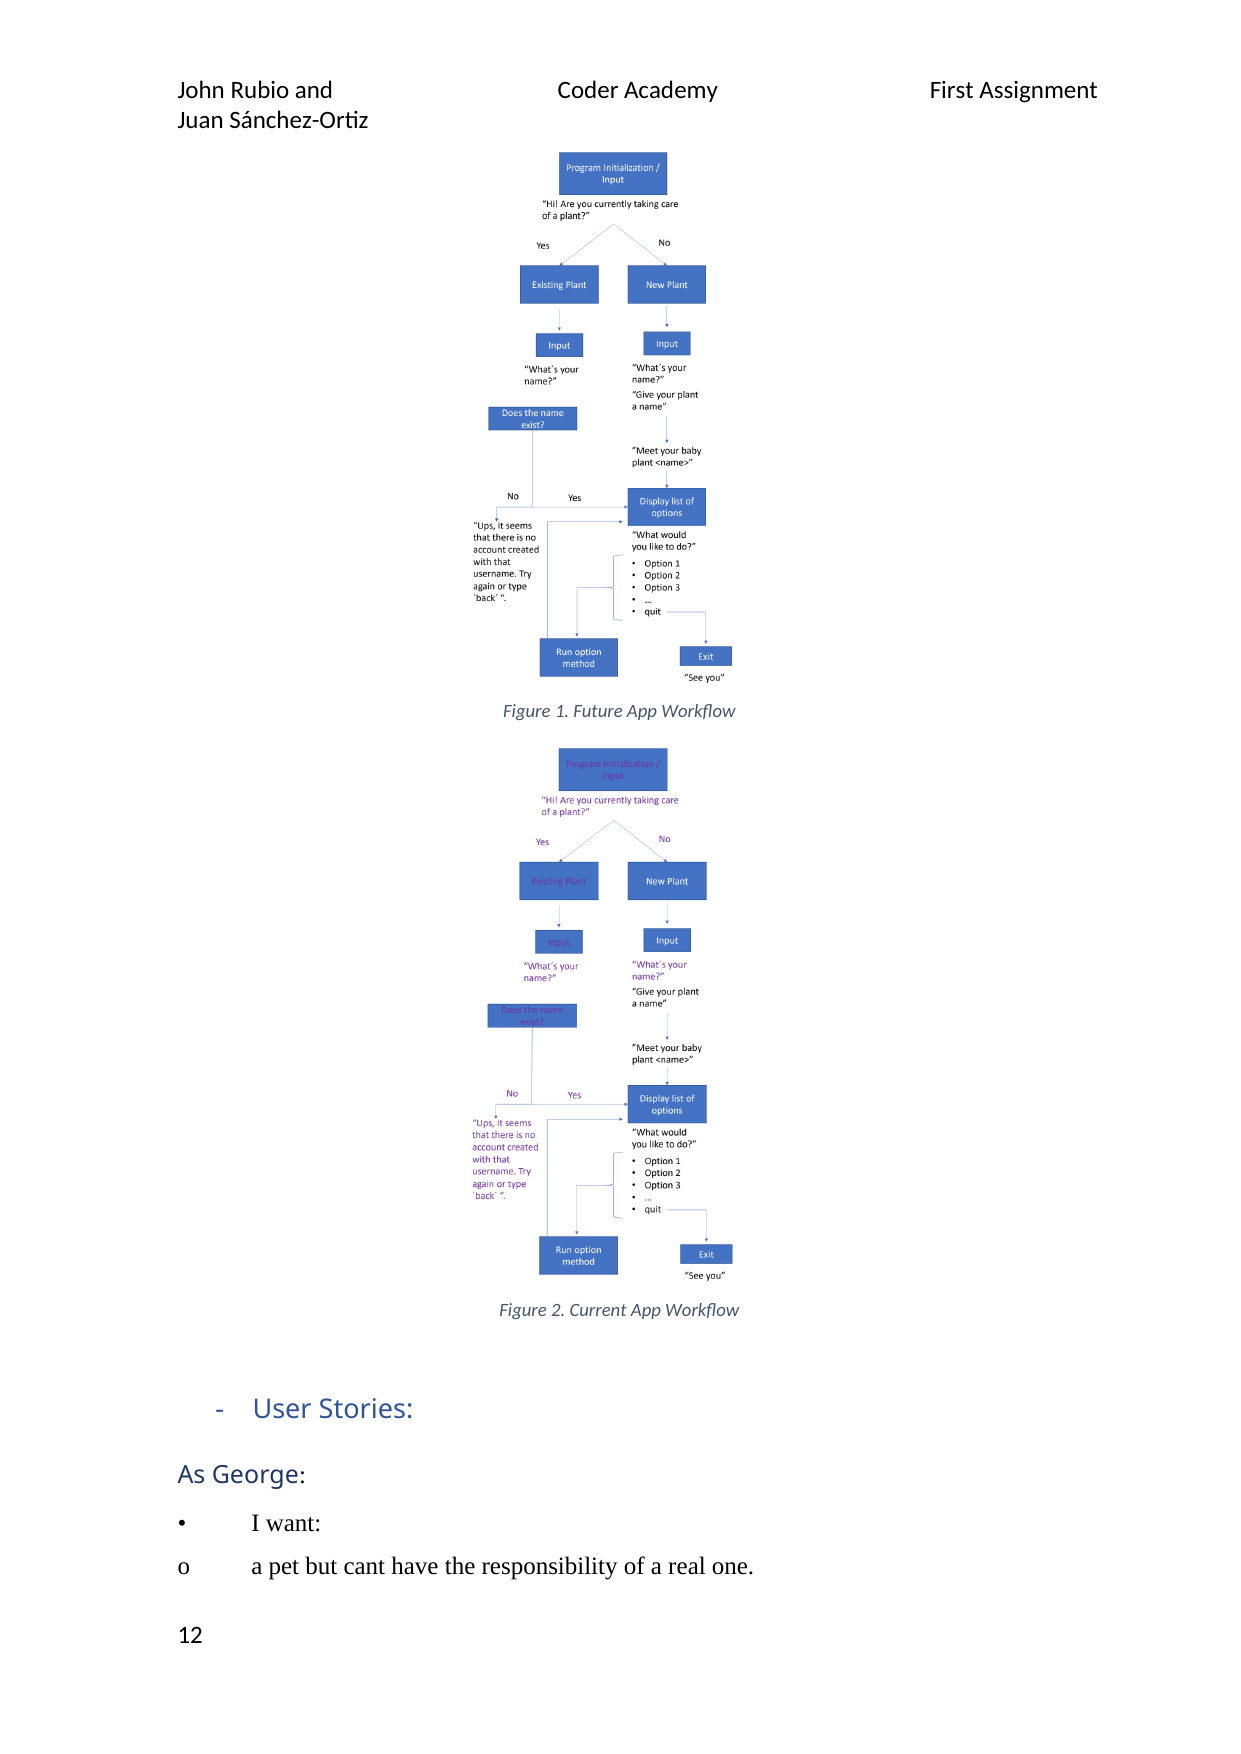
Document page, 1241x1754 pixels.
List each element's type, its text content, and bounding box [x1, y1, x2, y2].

subtitle User Stories: [215, 1389, 1063, 1426]
text • I want: [177, 1508, 1063, 1537]
text As George: [177, 1457, 1063, 1491]
text Figure 2. Current App Workflow [177, 1298, 1063, 1321]
text o a pet but cant have the responsibility of a real one. [177, 1551, 1063, 1580]
text Figure 1. Future App Workflow [177, 699, 1063, 722]
